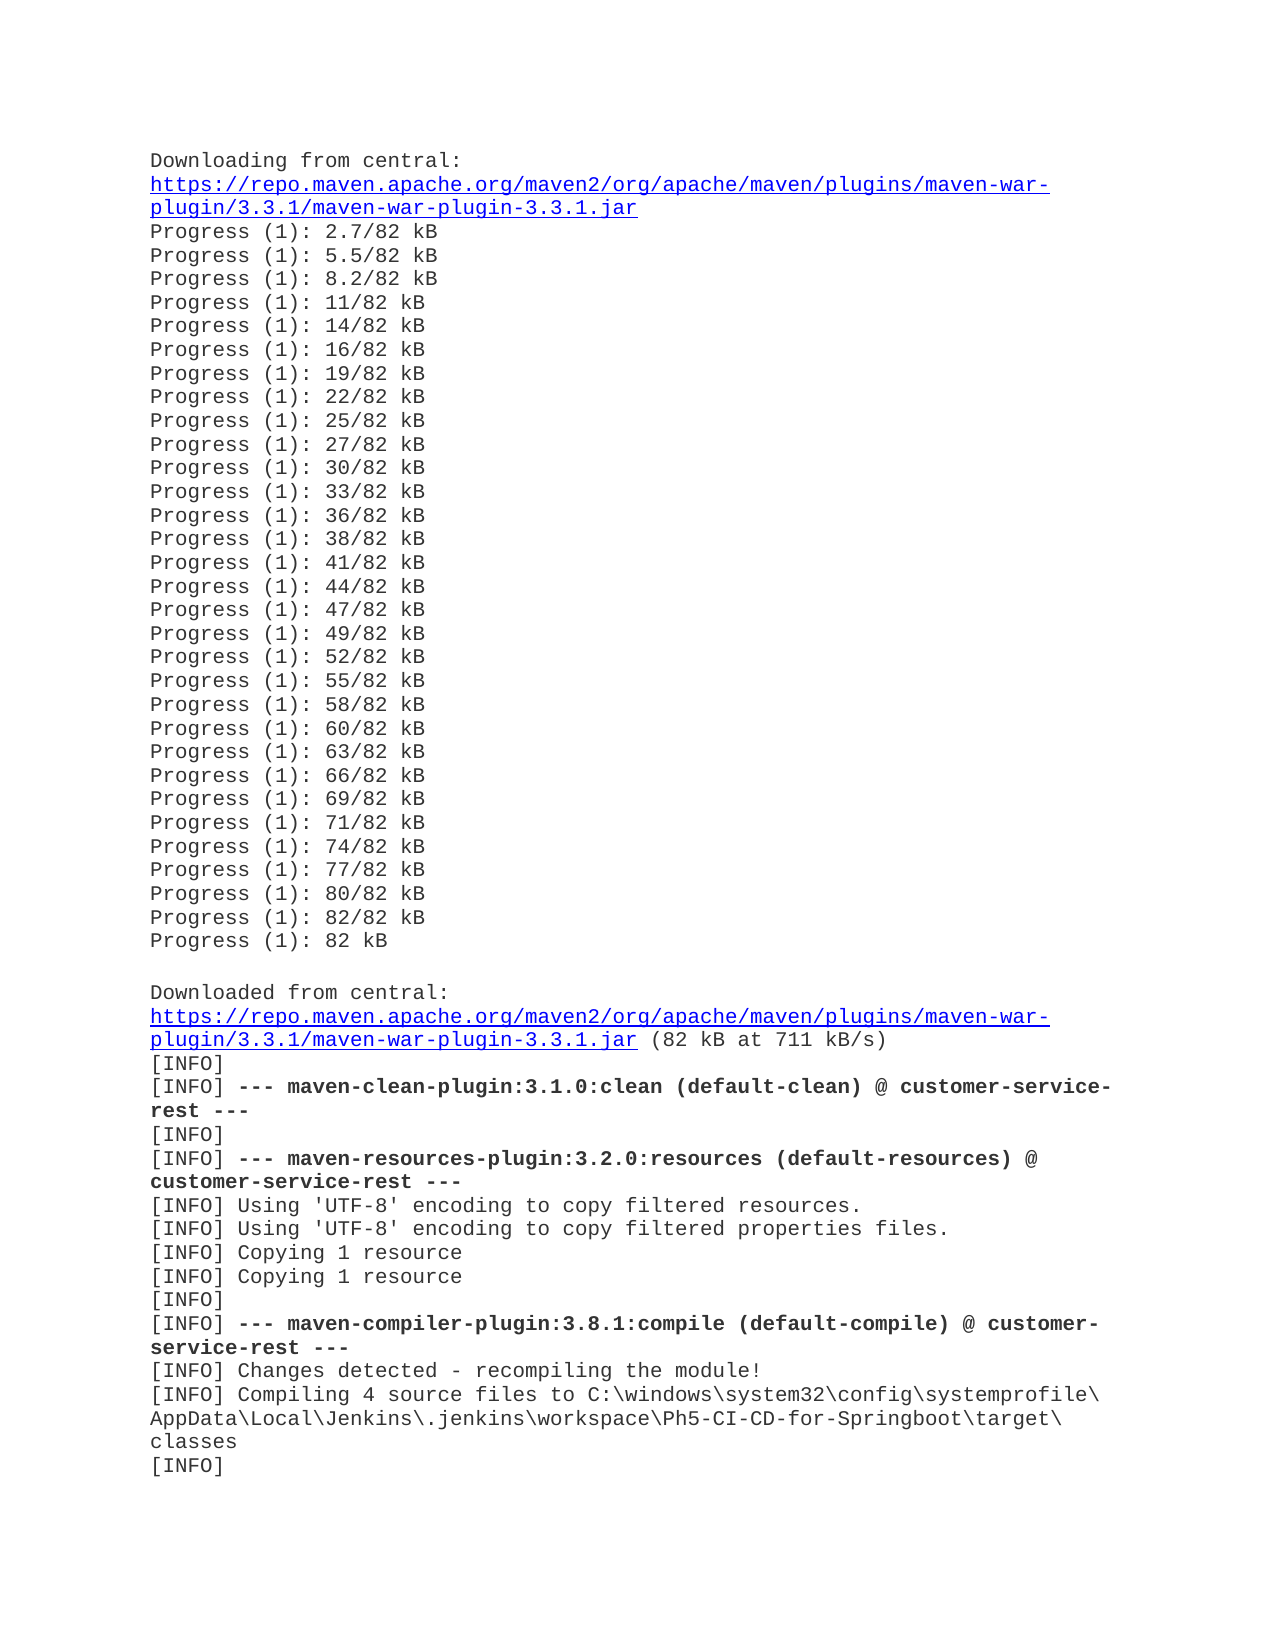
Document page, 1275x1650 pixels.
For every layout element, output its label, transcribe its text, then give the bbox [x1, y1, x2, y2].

text Progress (1): 82 kB [150, 930, 1125, 954]
text [INFO] [150, 1455, 1125, 1478]
text Progress (1): 30/82 kB [150, 457, 1125, 481]
text Downloading from central: https://repo.maven.apache.org/maven2/org/apache/maven/plugins/maven-war-plugin/3.3.1/maven-war-plugin-3.3.1.jar [150, 150, 1125, 221]
text Progress (1): 77/82 kB [150, 859, 1125, 883]
text Progress (1): 49/82 kB [150, 623, 1125, 647]
text Progress (1): 19/82 kB [150, 363, 1125, 386]
text Progress (1): 22/82 kB [150, 386, 1125, 410]
text Progress (1): 41/82 kB [150, 552, 1125, 576]
text [INFO] Copying 1 resource [150, 1266, 1125, 1289]
text Progress (1): 74/82 kB [150, 836, 1125, 859]
text Progress (1): 2.7/82 kB [150, 221, 1125, 244]
text [INFO] [150, 1124, 1125, 1147]
text Downloaded from central: https://repo.maven.apache.org/maven2/org/apache/maven/plugins/maven-war-plugin/3.3.1/maven-war-plugin-3.3.1.jar (82 kB at 711 kB/s) [150, 982, 1125, 1053]
text Progress (1): 33/82 kB [150, 481, 1125, 505]
text Progress (1): 63/82 kB [150, 741, 1125, 765]
text Progress (1): 11/82 kB [150, 292, 1125, 316]
text Progress (1): 16/82 kB [150, 339, 1125, 363]
text Progress (1): 52/82 kB [150, 647, 1125, 670]
text Progress (1): 14/82 kB [150, 316, 1125, 339]
text Progress (1): 5.5/82 kB [150, 244, 1125, 268]
text Progress (1): 60/82 kB [150, 717, 1125, 741]
text Progress (1): 47/82 kB [150, 599, 1125, 623]
text [INFO] [150, 1289, 1125, 1313]
text Progress (1): 55/82 kB [150, 670, 1125, 694]
text Progress (1): 66/82 kB [150, 765, 1125, 788]
text Progress (1): 58/82 kB [150, 694, 1125, 717]
text Progress (1): 8.2/82 kB [150, 268, 1125, 292]
text Progress (1): 27/82 kB [150, 434, 1125, 457]
text Progress (1): 82/82 kB [150, 907, 1125, 930]
text Progress (1): 71/82 kB [150, 812, 1125, 836]
text [INFO] --- maven-clean-plugin:3.1.0:clean (default-clean) @ customer-service-rest --- [150, 1077, 1125, 1124]
text Progress (1): 44/82 kB [150, 576, 1125, 599]
text [INFO] Using 'UTF-8' encoding to copy filtered resources. [150, 1195, 1125, 1218]
text Progress (1): 36/82 kB [150, 505, 1125, 528]
text [INFO] [150, 1053, 1125, 1077]
text Progress (1): 69/82 kB [150, 788, 1125, 812]
text [INFO] Changes detected - recompiling the module! [150, 1360, 1125, 1384]
text Progress (1): 80/82 kB [150, 883, 1125, 907]
text Progress (1): 25/82 kB [150, 410, 1125, 434]
text Progress (1): 38/82 kB [150, 528, 1125, 552]
text [INFO] --- maven-resources-plugin:3.2.0:resources (default-resources) @ customer-service-rest --- [150, 1147, 1125, 1195]
text [INFO] --- maven-compiler-plugin:3.8.1:compile (default-compile) @ customer-service-rest --- [150, 1313, 1125, 1360]
text [INFO] Using 'UTF-8' encoding to copy filtered properties files. [150, 1218, 1125, 1242]
text [INFO] Copying 1 resource [150, 1242, 1125, 1266]
